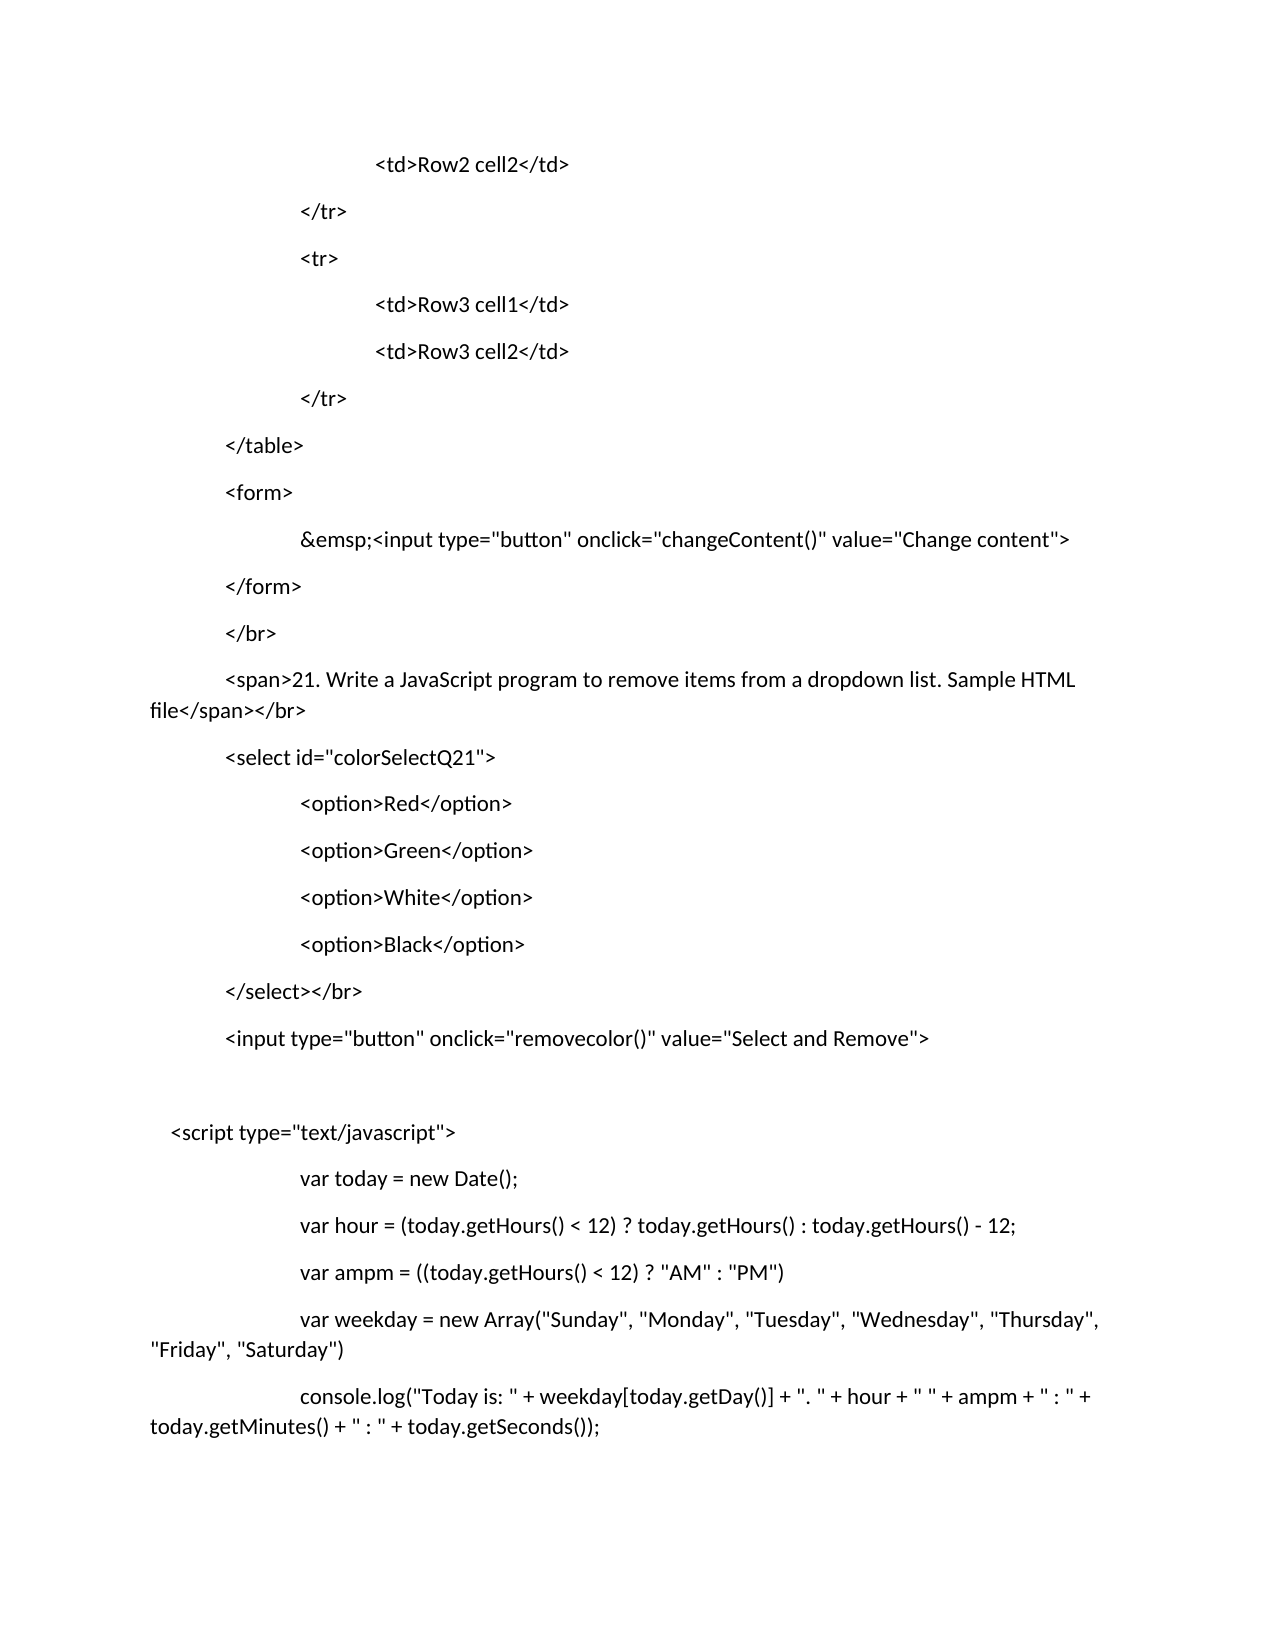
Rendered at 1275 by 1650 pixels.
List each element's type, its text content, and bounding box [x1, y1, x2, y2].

text </select></br> [150, 977, 1125, 1005]
text </form> [150, 572, 1125, 600]
text console.log("Today is: " + weekday[today.getDay()] + ". " + hour + " " + ampm + " : " + today.getMinutes() + " : " + today.getSeconds()); [150, 1382, 1125, 1441]
text <td>Row3 cell2</td> [150, 337, 1125, 366]
text <option>White</option> [150, 883, 1125, 911]
text <form> [150, 478, 1125, 506]
text <td>Row2 cell2</td> [150, 150, 1125, 178]
text var today = new Date(); [150, 1164, 1125, 1193]
text </table> [150, 431, 1125, 459]
text </br> [150, 619, 1125, 647]
text <input type="button" onclick="removecolor()" value="Select and Remove"> [150, 1024, 1125, 1052]
text <select id="colorSelectQ21"> [150, 743, 1125, 771]
text <script type="text/javascript"> [150, 1118, 1125, 1146]
text var weekday = new Array("Sunday", "Monday", "Tuesday", "Wednesday", "Thursday", "Friday", "Saturday") [150, 1305, 1125, 1363]
text </tr> [150, 197, 1125, 225]
text <span>21. Write a JavaScript program to remove items from a dropdown list. Sample HTML file</span></br> [150, 666, 1125, 724]
text <option>Green</option> [150, 836, 1125, 864]
text var ampm = ((today.getHours() < 12) ? "AM" : "PM") [150, 1258, 1125, 1286]
text <tr> [150, 244, 1125, 272]
text &emsp;<input type="button" onclick="changeContent()" value="Change content"> [150, 525, 1125, 553]
text </tr> [150, 384, 1125, 412]
text <td>Row3 cell1</td> [150, 291, 1125, 319]
text var hour = (today.getHours() < 12) ? today.getHours() : today.getHours() - 12; [150, 1211, 1125, 1239]
text <option>Black</option> [150, 930, 1125, 958]
text <option>Red</option> [150, 789, 1125, 818]
